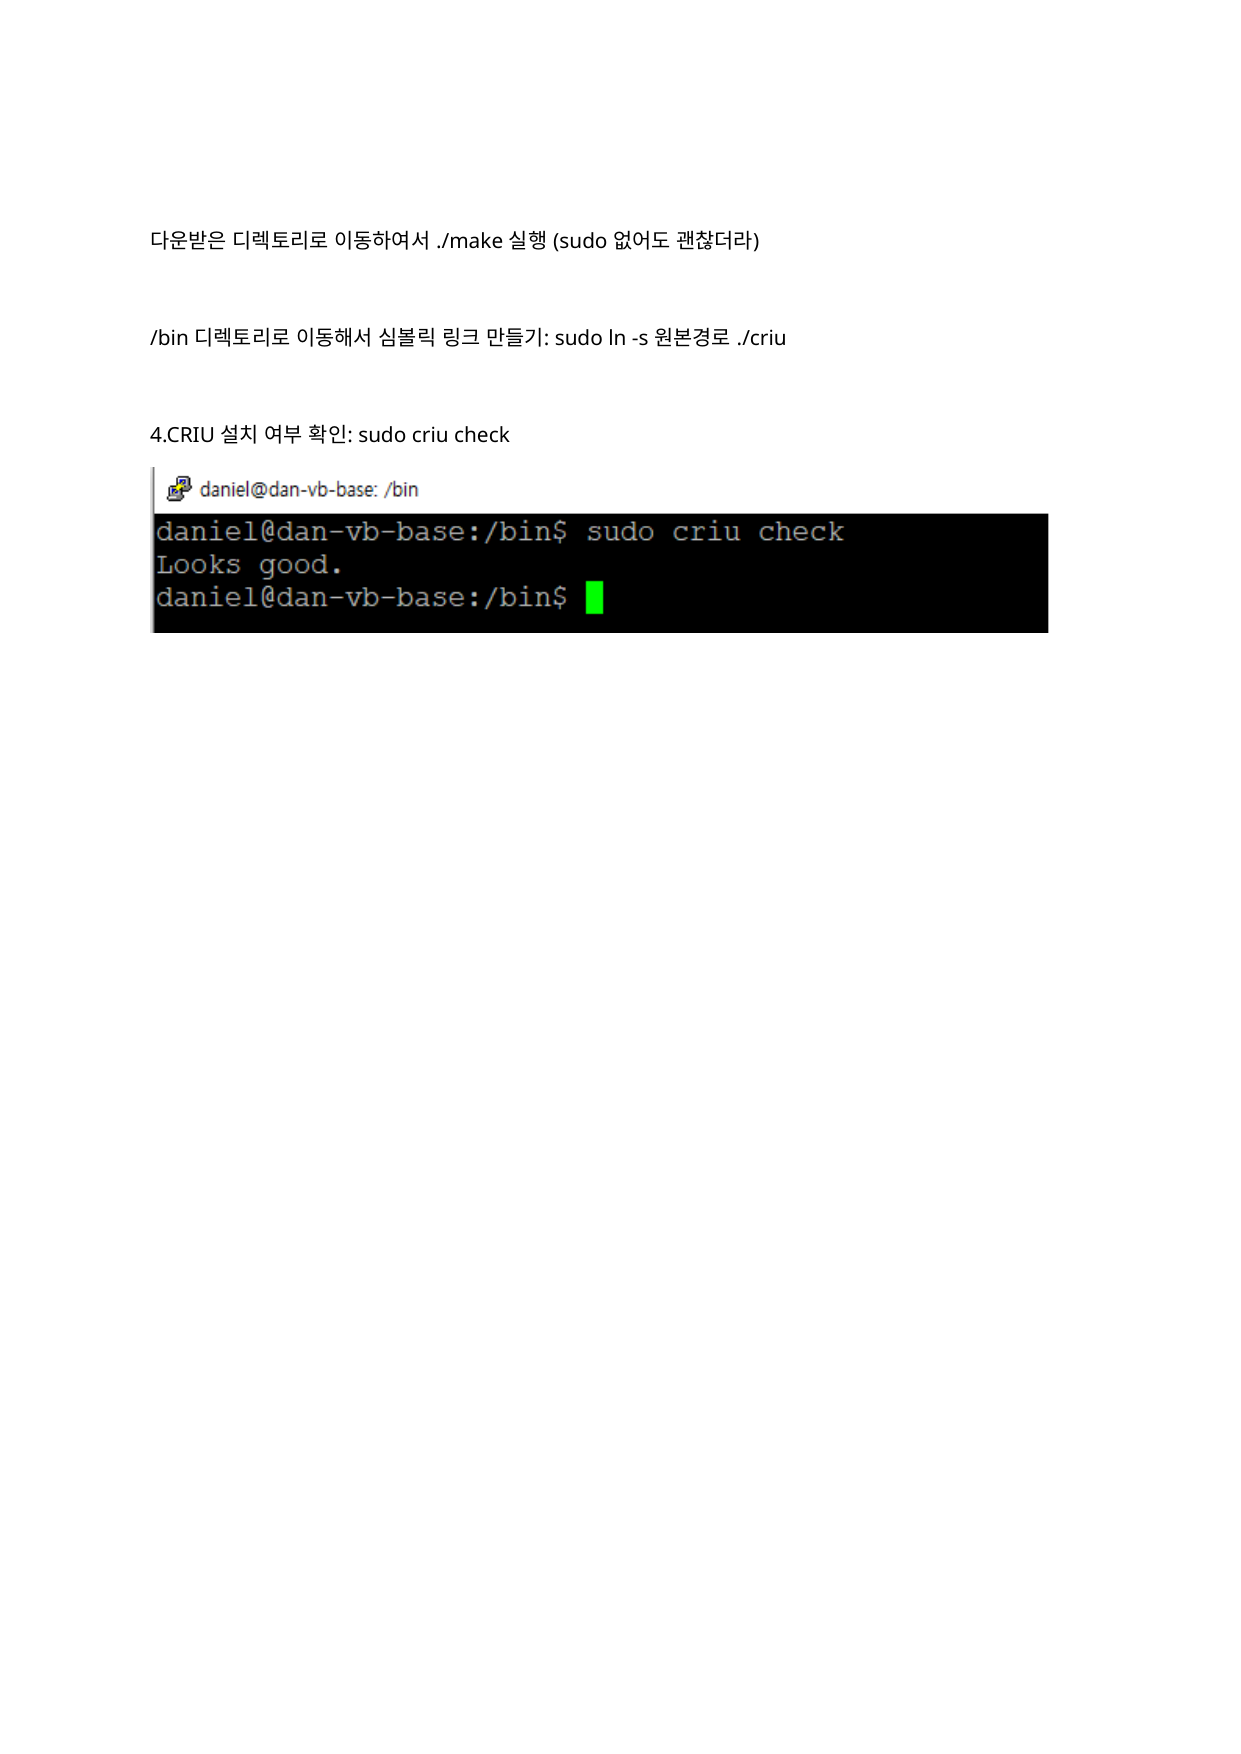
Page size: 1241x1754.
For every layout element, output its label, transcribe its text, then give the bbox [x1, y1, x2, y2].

text 다운받은 디렉토리로 이동하여서 ./make 실행 (sudo 없어도 괜찮더라) [150, 224, 1090, 255]
picture [150, 467, 1049, 633]
text /bin 디렉토리로 이동해서 심볼릭 링크 만들기: sudo ln -s 원본경로 ./criu [150, 321, 1090, 351]
text 4.CRIU 설치 여부 확인: sudo criu check [150, 418, 1090, 448]
